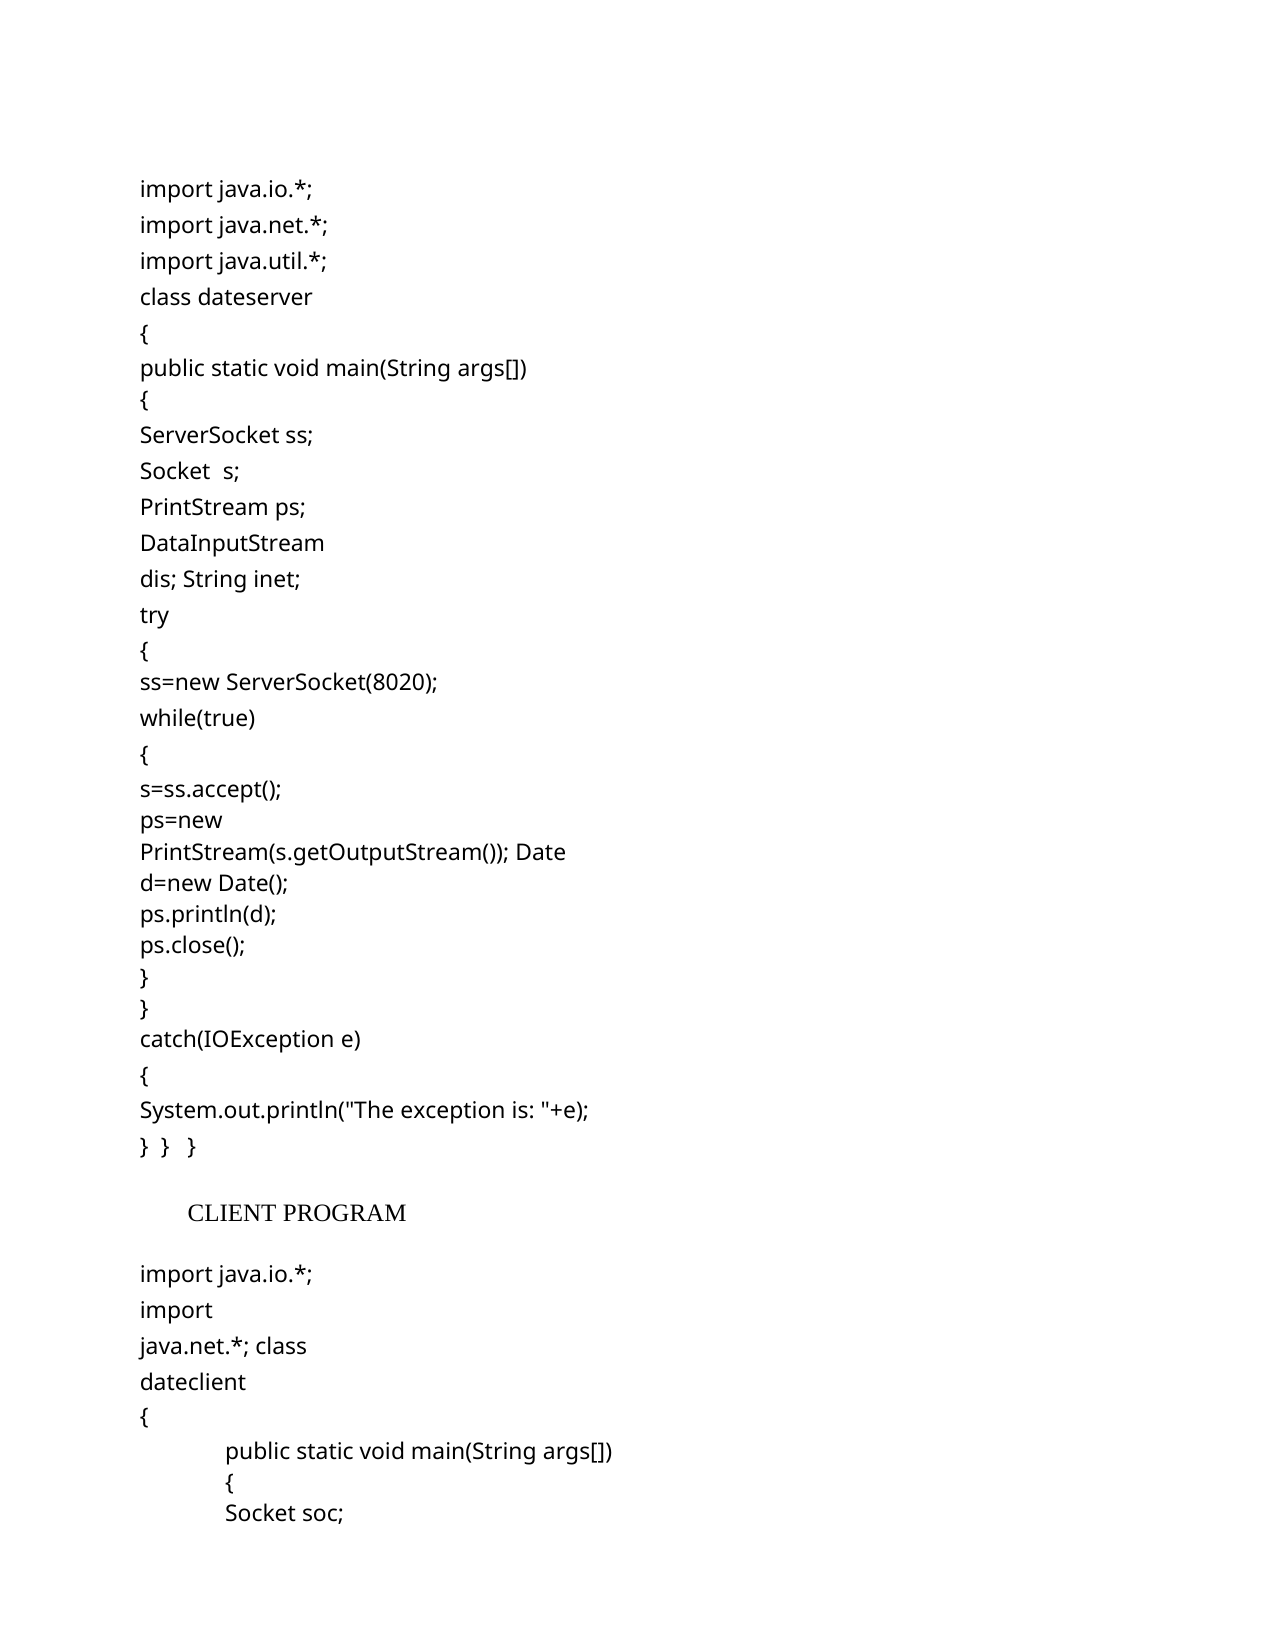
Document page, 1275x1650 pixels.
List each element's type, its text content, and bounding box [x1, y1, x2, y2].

text import java.io.*; import java.net.*; import java.util.*; class dateserver [139, 173, 332, 312]
text { [139, 1402, 1096, 1430]
text { [139, 634, 1096, 666]
text { [139, 383, 1096, 415]
text { [139, 317, 1096, 348]
text ps=new PrintStream(s.getOutputStream()); Date d=new Date(); [139, 804, 582, 898]
text { [139, 738, 1096, 769]
text s=ss.accept(); [139, 773, 1096, 804]
text try [139, 599, 1096, 630]
text ServerSocket ss; Socket s; PrintStream ps; DataInputStream dis; String inet; [139, 419, 364, 594]
text public static void main(String args[]) [225, 1434, 1096, 1466]
text import java.io.*; import java.net.*; class dateclient [139, 1258, 328, 1397]
text { [225, 1466, 1096, 1497]
text catch(IOException e) [139, 1023, 1096, 1054]
text ps.println(d); ps.close(); [139, 898, 283, 961]
text ss=new ServerSocket(8020); while(true) [139, 666, 439, 733]
text } } } [139, 1130, 1096, 1161]
text } [139, 961, 1096, 992]
text Socket soc; [225, 1497, 1096, 1528]
text } [139, 992, 1096, 1023]
text { [139, 1059, 1096, 1090]
subtitle CLIENT PROGRAM [187, 1198, 1096, 1226]
text System.out.println("The exception is: "+e); [139, 1094, 1096, 1126]
text public static void main(String args[]) [139, 352, 1096, 383]
